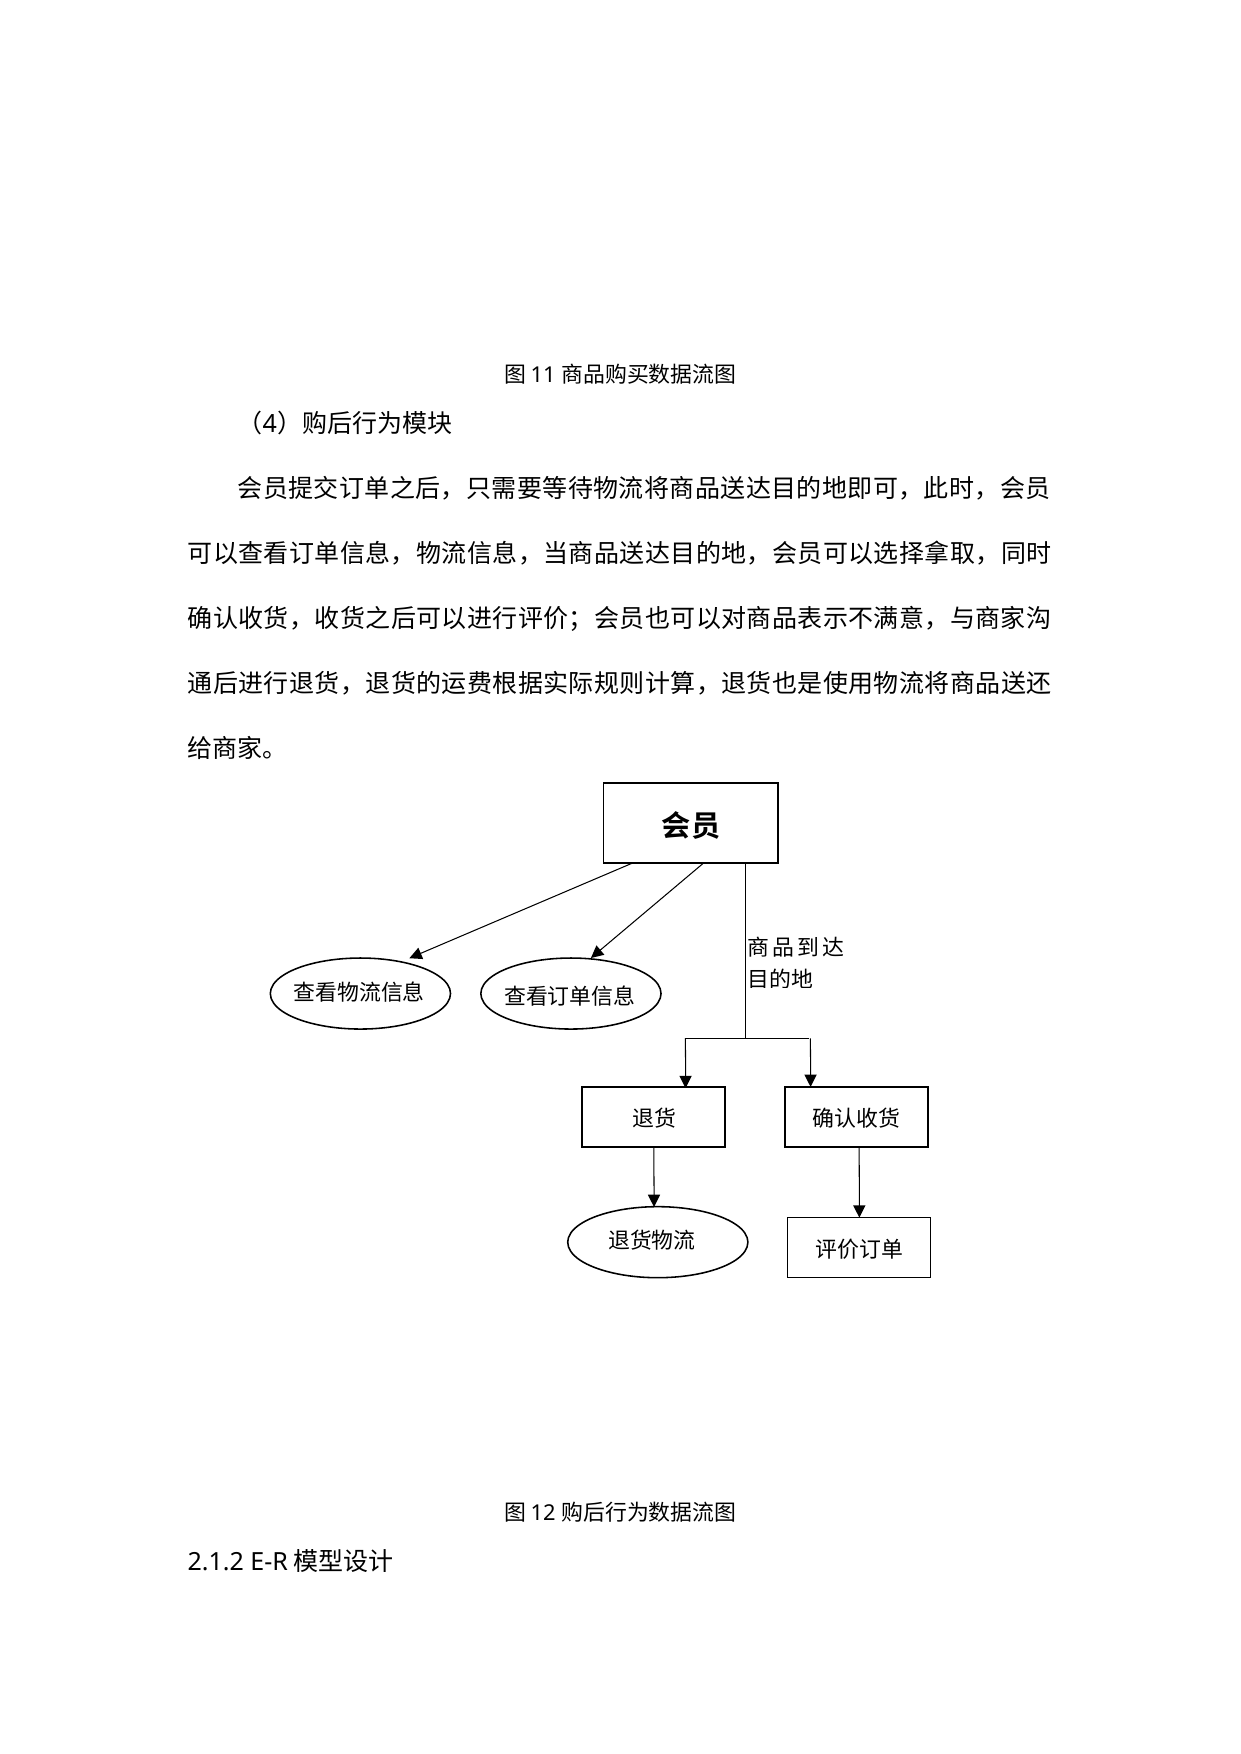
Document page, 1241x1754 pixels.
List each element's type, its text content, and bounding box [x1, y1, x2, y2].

text 图12 购后行为数据流图 [187, 1494, 1053, 1527]
text 2.1.2 E-R模型设计 [187, 1527, 1053, 1592]
text 会员提交订单之后，只需要等待物流将商品送达目的地即可，此时，会员可以查看订单信息，物流信息，当商品送达目的地，会员可以选择拿取，同时确认收货，收货之后可以进行评价；会员也可以对商品表示不满意，与商家沟通后进行退货，退货的运费根据实际规则计算，退货也是使用物流将商品送还给商家。 [187, 454, 1053, 779]
text 图11 商品购买数据流图 [187, 357, 1053, 389]
text （4）购后行为模块 [187, 389, 1053, 454]
